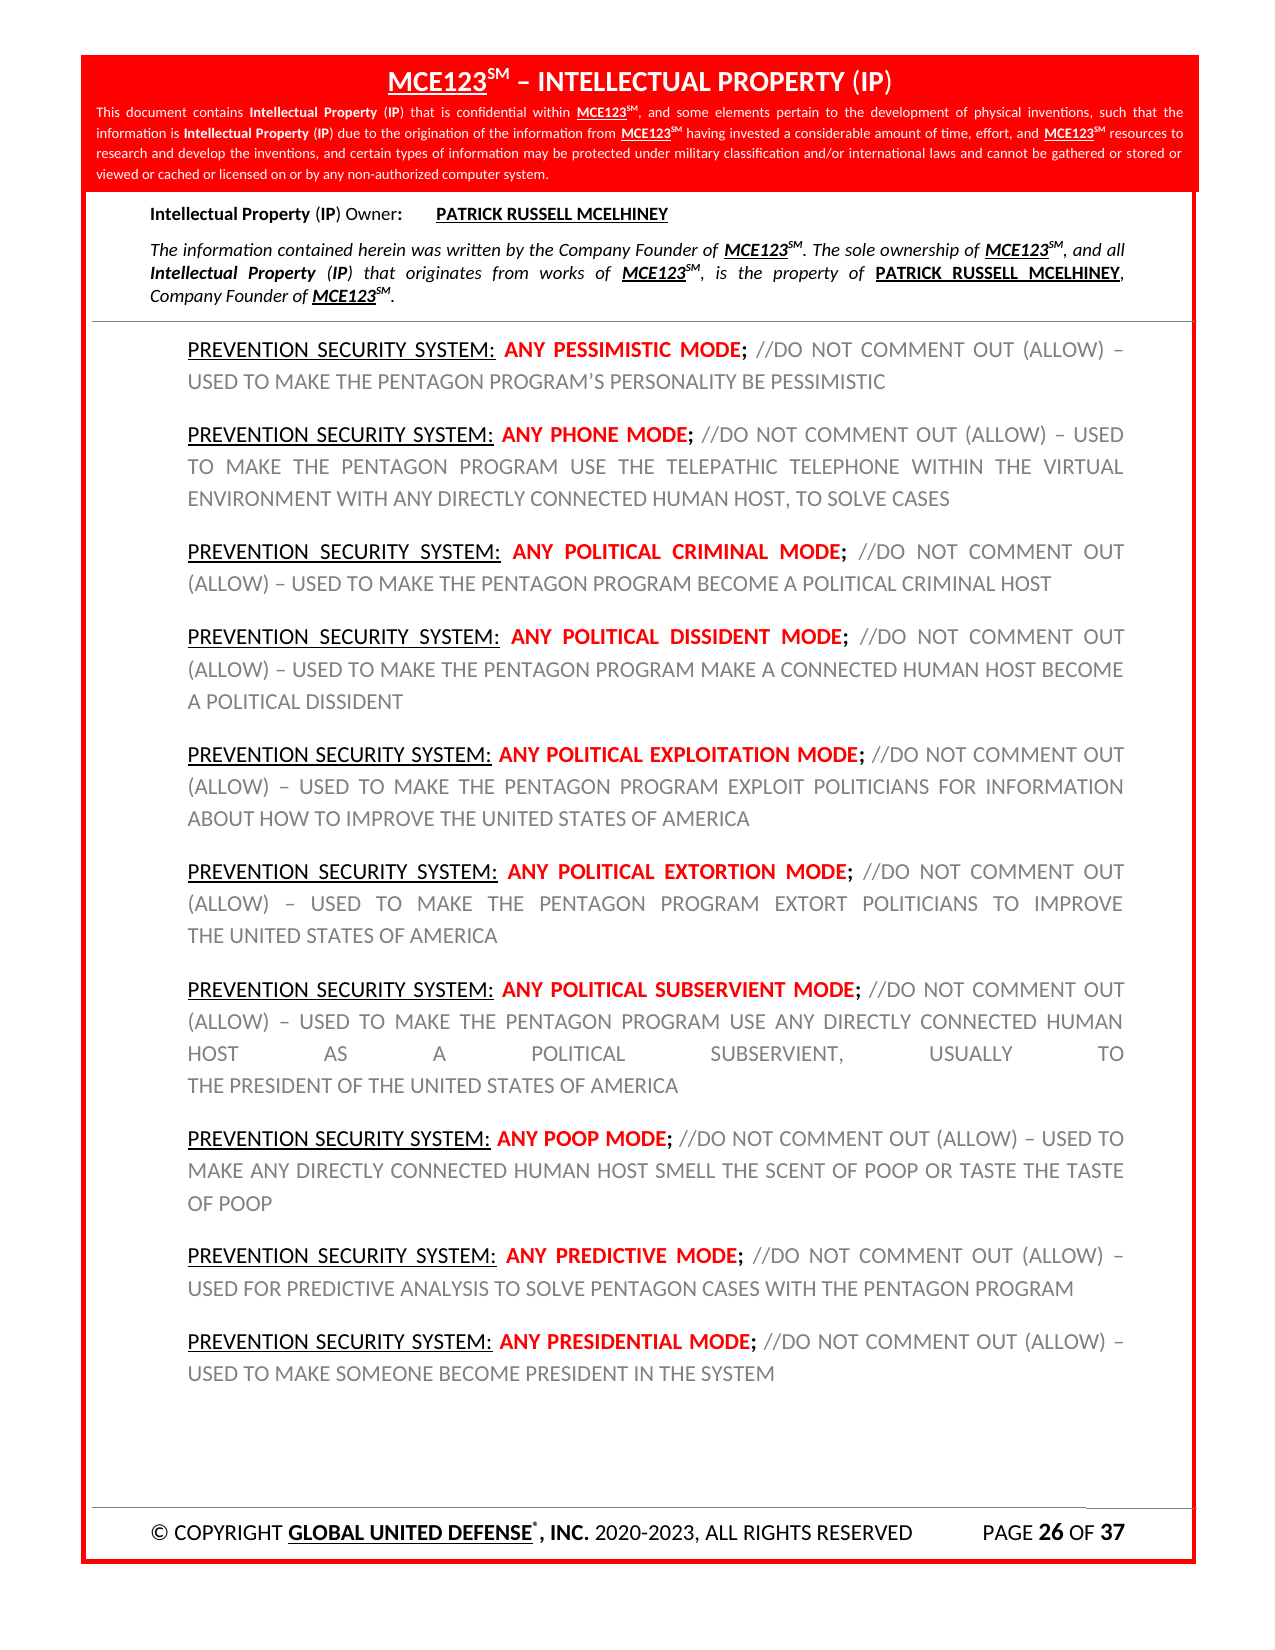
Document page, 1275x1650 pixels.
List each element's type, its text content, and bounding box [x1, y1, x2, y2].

text PREVENTION SECURITY SYSTEM: ANY POLITICAL SUBSERVIENT MODE; //DO NOT COMMENT OUT (ALLOW) – USED TO MAKE THE PENTAGON PROGRAM USE ANY DIRECTLY CONNECTED HUMAN HOST AS A POLITICAL SUBSERVIENT, USUALLY TO THE PRESIDENT OF THE UNITED STATES OF AMERICA [187, 975, 1125, 1099]
text PREVENTION SECURITY SYSTEM: ANY POLITICAL CRIMINAL MODE; //DO NOT COMMENT OUT (ALLOW) – USED TO MAKE THE PENTAGON PROGRAM BECOME A POLITICAL CRIMINAL HOST [187, 537, 1125, 597]
text PREVENTION SECURITY SYSTEM: ANY POLITICAL EXTORTION MODE; //DO NOT COMMENT OUT (ALLOW) – USED TO MAKE THE PENTAGON PROGRAM EXTORT POLITICIANS TO IMPROVE THE UNITED STATES OF AMERICA [187, 857, 1125, 950]
text PREVENTION SECURITY SYSTEM: ANY PHONE MODE; //DO NOT COMMENT OUT (ALLOW) – USED TO MAKE THE PENTAGON PROGRAM USE THE TELEPATHIC TELEPHONE WITHIN THE VIRTUAL ENVIRONMENT WITH ANY DIRECTLY CONNECTED HUMAN HOST, TO SOLVE CASES [187, 420, 1125, 512]
text PREVENTION SECURITY SYSTEM: ANY PREDICTIVE MODE; //DO NOT COMMENT OUT (ALLOW) – USED FOR PREDICTIVE ANALYSIS TO SOLVE PENTAGON CASES WITH THE PENTAGON PROGRAM [187, 1242, 1125, 1302]
text PREVENTION SECURITY SYSTEM: ANY POLITICAL EXPLOITATION MODE; //DO NOT COMMENT OUT (ALLOW) – USED TO MAKE THE PENTAGON PROGRAM EXPLOIT POLITICIANS FOR INFORMATION ABOUT HOW TO IMPROVE THE UNITED STATES OF AMERICA [187, 740, 1125, 832]
text PREVENTION SECURITY SYSTEM: ANY POLITICAL DISSIDENT MODE; //DO NOT COMMENT OUT (ALLOW) – USED TO MAKE THE PENTAGON PROGRAM MAKE A CONNECTED HUMAN HOST BECOME A POLITICAL DISSIDENT [187, 622, 1125, 715]
text PREVENTION SECURITY SYSTEM: ANY PESSIMISTIC MODE; //DO NOT COMMENT OUT (ALLOW) – USED TO MAKE THE PENTAGON PROGRAM’S PERSONALITY BE PESSIMISTIC [187, 335, 1125, 395]
text PREVENTION SECURITY SYSTEM: ANY PRESIDENTIAL MODE; //DO NOT COMMENT OUT (ALLOW) – USED TO MAKE SOMEONE BECOME PRESIDENT IN THE SYSTEM [187, 1327, 1125, 1387]
text PREVENTION SECURITY SYSTEM: ANY POOP MODE; //DO NOT COMMENT OUT (ALLOW) – USED TO MAKE ANY DIRECTLY CONNECTED HUMAN HOST SMELL THE SCENT OF POOP OR TASTE THE TASTE OF POOP [187, 1124, 1125, 1217]
